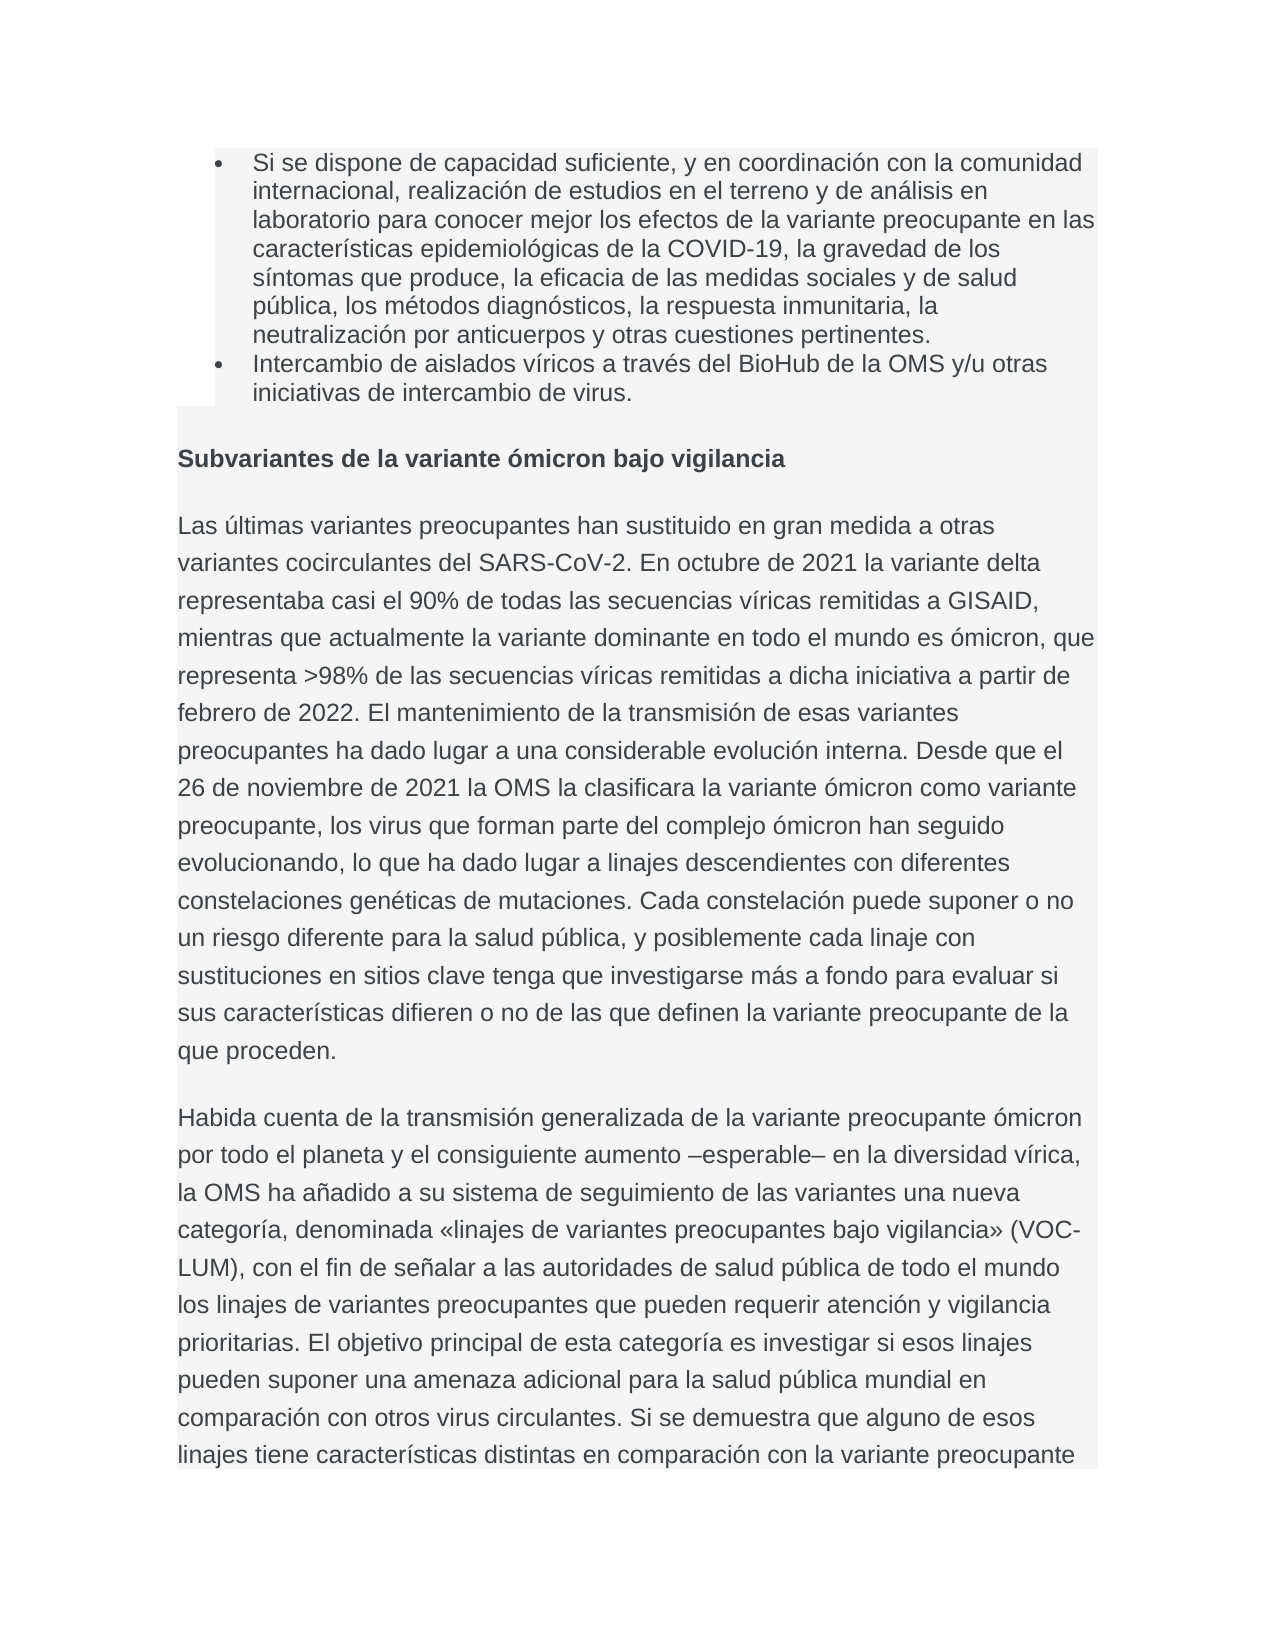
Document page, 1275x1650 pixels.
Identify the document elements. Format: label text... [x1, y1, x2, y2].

text Subvariantes de la variante ómicron bajo vigilancia [177, 436, 1098, 473]
text Las últimas variantes preocupantes han sustituido en gran medida a otras variantes cocirculantes del SARS-CoV-2. En octubre de 2021 la variante delta representaba casi el 90% de todas las secuencias víricas remitidas a GISAID, mientras que actualmente la variante dominante en todo el mundo es ómicron, que representa >98% de las secuencias víricas remitidas a dicha iniciativa a partir de febrero de 2022. El mantenimiento de la transmisión de esas variantes preocupantes ha dado lugar a una considerable evolución interna. Desde que el 26 de noviembre de 2021 la OMS la clasificara la variante ómicron como variante preocupante, los virus que forman parte del complejo ómicron han seguido evolucionando, lo que ha dado lugar a linajes descendientes con diferentes constelaciones genéticas de mutaciones. Cada constelación puede suponer o no un riesgo diferente para la salud pública, y posiblemente cada linaje con sustituciones en sitios clave tenga que investigarse más a fondo para evaluar si sus características difieren o no de las que definen la variante preocupante de la que proceden. [177, 502, 1098, 1065]
list Si se dispone de capacidad suficiente, y en coordinación con la comunidad internacional, realización de estudios en el terreno y de análisis en laboratorio para conocer mejor los efectos de la variante preocupante en las características epidemiológicas de la COVID-19, la gravedad de los síntomas que produce, la eficacia de las medidas sociales y de salud pública, los métodos diagnósticos, la respuesta inmunitaria, la neutralización por anticuerpos y otras cuestiones pertinentes. [215, 148, 1098, 349]
list Intercambio de aislados víricos a través del BioHub de la OMS y/u otras iniciativas de intercambio de virus. [215, 349, 1098, 406]
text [177, 1094, 1098, 1469]
